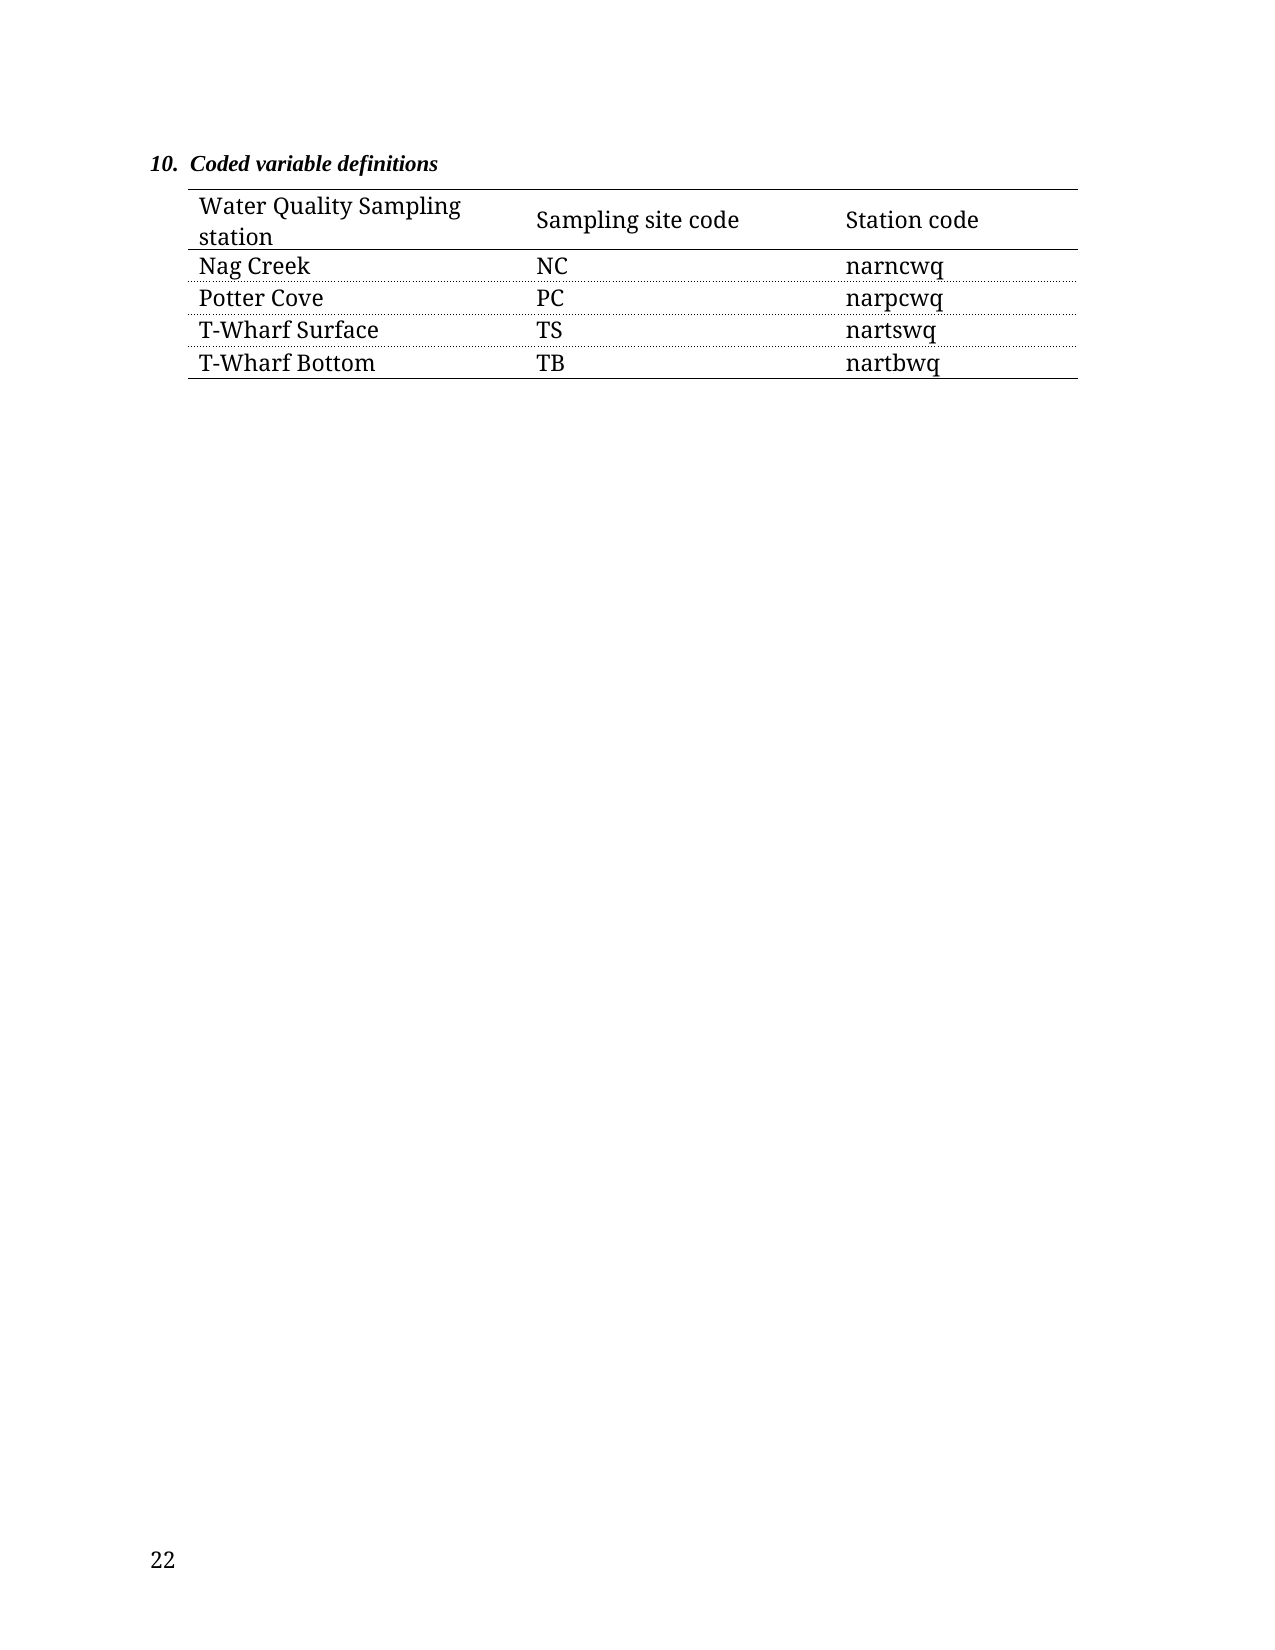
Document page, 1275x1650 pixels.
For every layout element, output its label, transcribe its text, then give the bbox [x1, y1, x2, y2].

table_cell Potter Cove [188, 281, 525, 313]
table_cell TS [525, 314, 834, 346]
table_cell PC [525, 281, 834, 313]
table_cell TB [525, 346, 834, 378]
table_header Sampling site code [525, 190, 834, 249]
table_cell NC [525, 250, 834, 281]
table_cell T-Wharf Surface [188, 314, 525, 346]
table_cell nartswq [834, 314, 1078, 346]
table_cell nartbwq [834, 346, 1078, 378]
table_header Water Quality Sampling station [188, 190, 525, 249]
table_cell T-Wharf Bottom [188, 346, 525, 378]
subtitle 10. Coded variable definitions [150, 150, 1125, 176]
table_header Station code [834, 190, 1078, 249]
table_cell Nag Creek [188, 250, 525, 281]
table_cell narpcwq [834, 281, 1078, 313]
table_cell narncwq [834, 250, 1078, 281]
